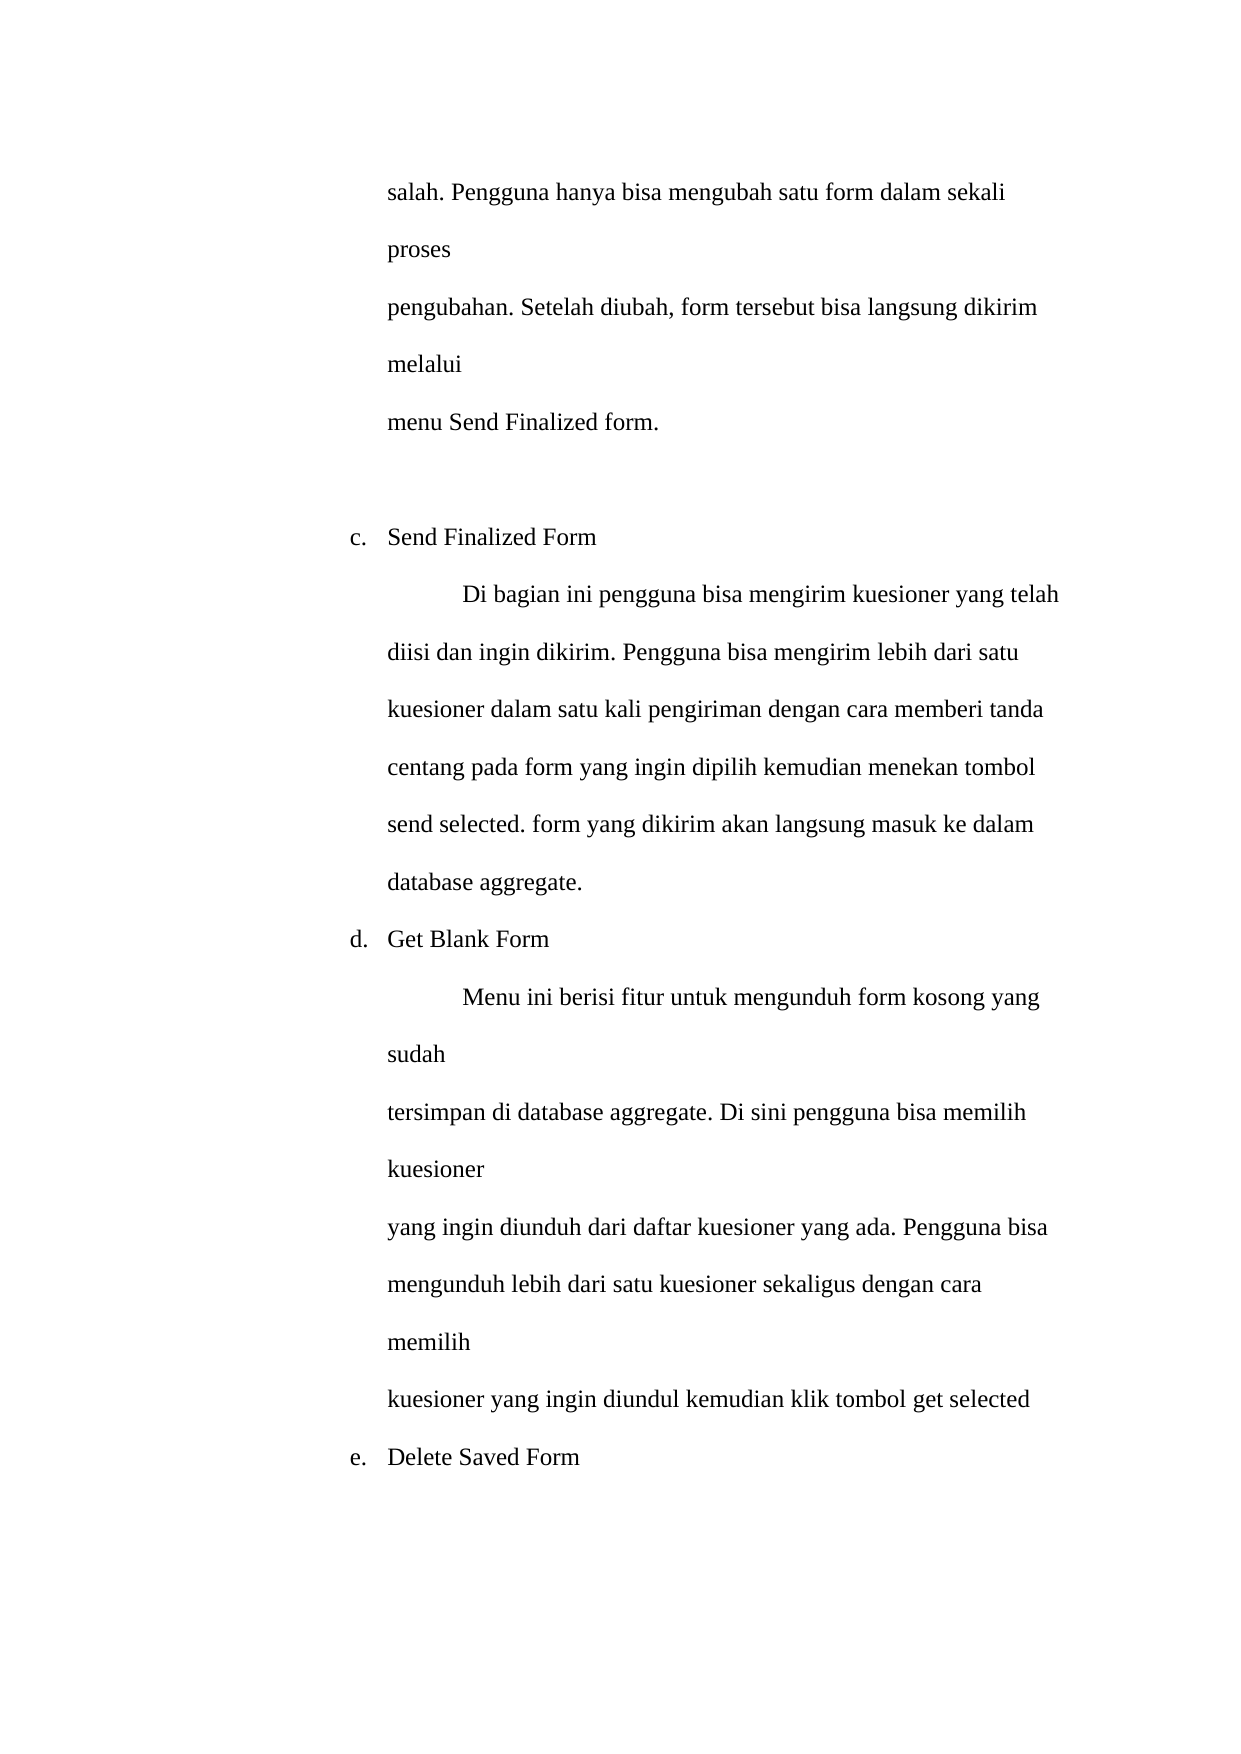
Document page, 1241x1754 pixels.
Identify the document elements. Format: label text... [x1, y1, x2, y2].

list tersimpan di database aggregate. Di sini pengguna bisa memilih kuesioner [387, 1097, 1063, 1183]
list pengubahan. Setelah diubah, form tersebut bisa langsung dikirim melalui [387, 292, 1063, 378]
list yang ingin diunduh dari daftar kuesioner yang ada. Pengguna bisa [387, 1212, 1063, 1241]
list kuesioner yang ingin diundul kemudian klik tombol get selected [387, 1384, 1063, 1413]
list menu Send Finalized form. [387, 407, 1063, 436]
list mengunduh lebih dari satu kuesioner sekaligus dengan cara memilih [387, 1269, 1063, 1356]
list Di bagian ini pengguna bisa mengirim kuesioner yang telah diisi dan ingin dikirim. Pengguna bisa mengirim lebih dari satu kuesioner dalam satu kali pengiriman dengan cara memberi tanda centang pada form yang ingin dipilih kemudian menekan tombol send selected. form yang dikirim akan langsung masuk ke dalam database aggregate. [387, 579, 1063, 896]
list Menu ini berisi fitur untuk mengunduh form kosong yang sudah [387, 982, 1063, 1068]
list Get Blank Form [349, 924, 1063, 953]
list salah. Pengguna hanya bisa mengubah satu form dalam sekali proses [387, 177, 1063, 263]
list Send Finalized Form [349, 522, 1063, 551]
list Delete Saved Form [349, 1442, 1063, 1471]
